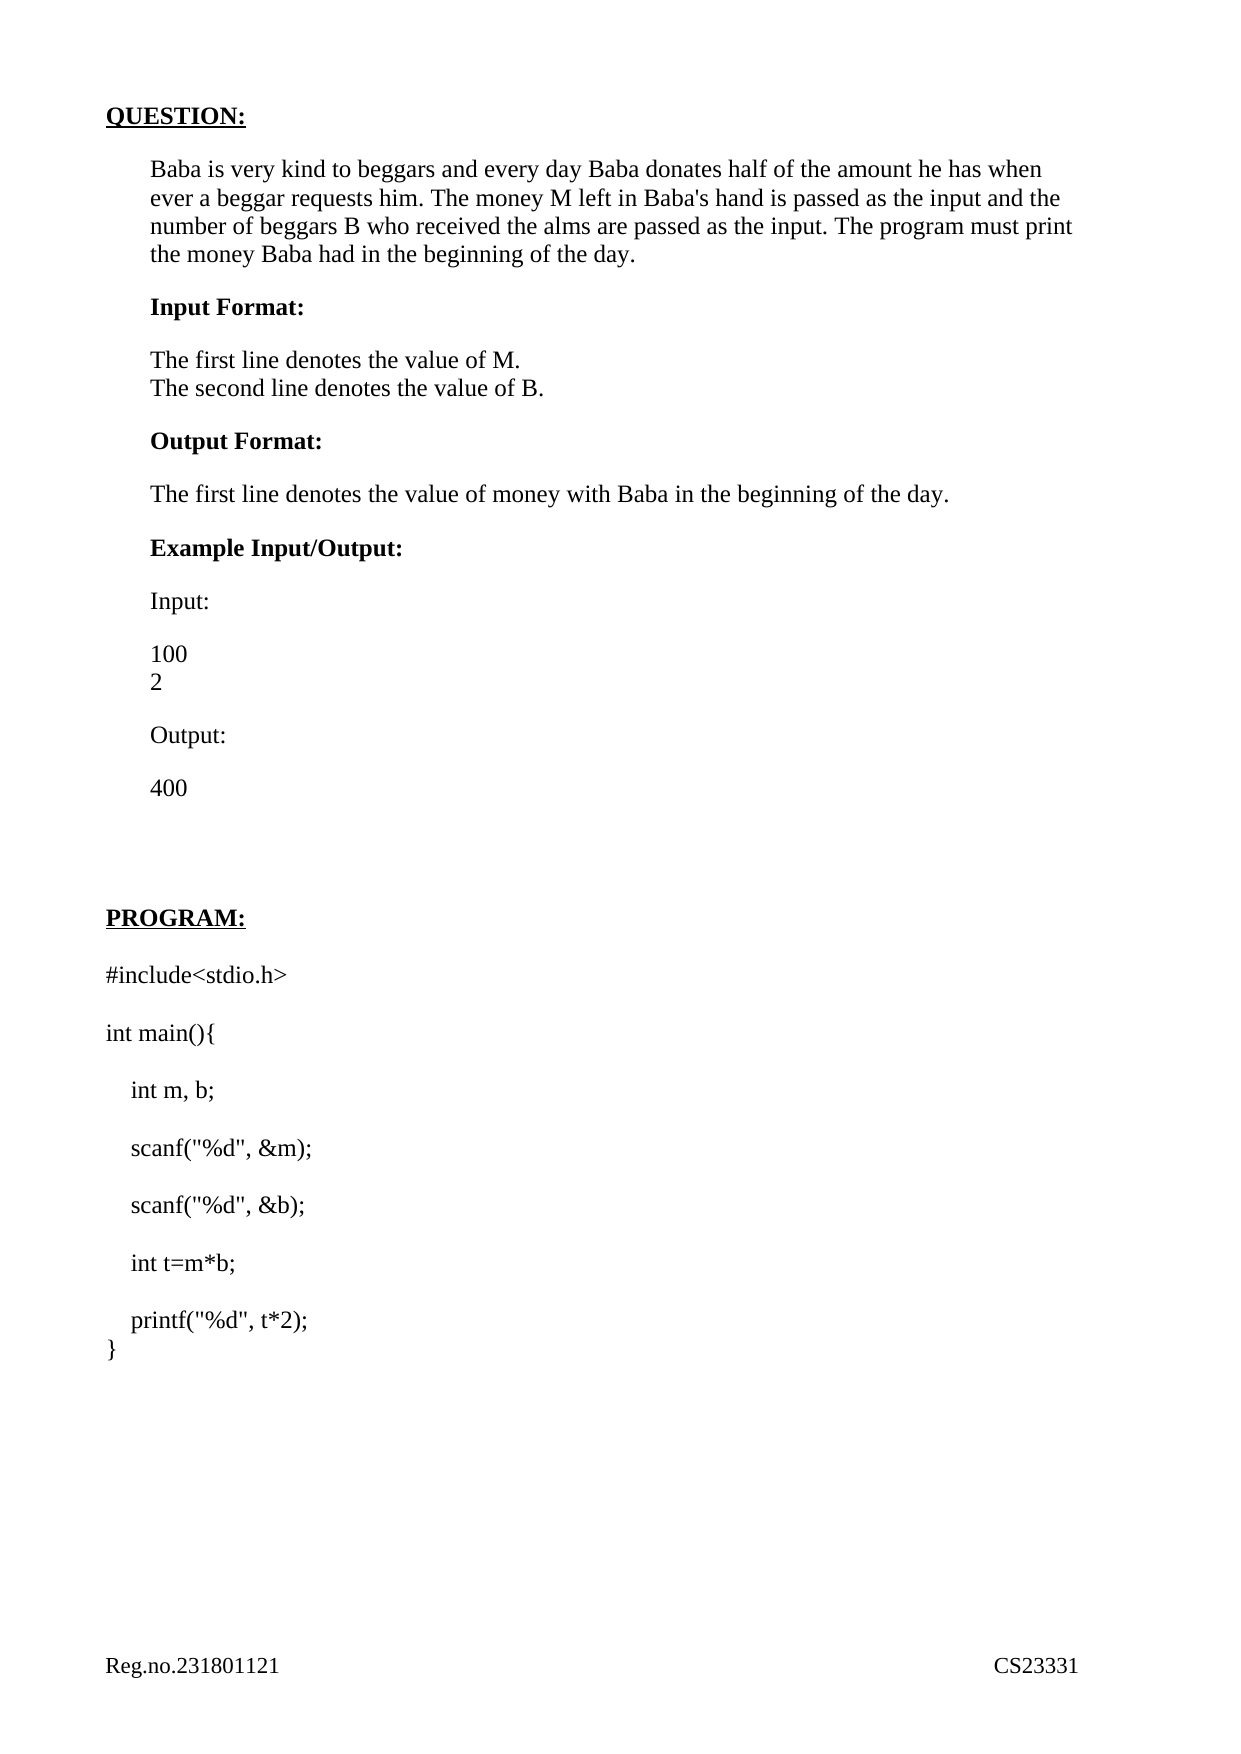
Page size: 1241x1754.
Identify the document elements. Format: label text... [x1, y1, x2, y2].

text Output Format: [150, 427, 1080, 455]
text scanf("%d", &b); [106, 1190, 1155, 1219]
text The first line denotes the value of money with Baba in the beginning of the day. [150, 480, 1080, 508]
text Input Format: [150, 293, 1080, 321]
text } [106, 1334, 1155, 1363]
text PROGRAM: [106, 903, 1155, 932]
text Baba is very kind to beggars and every day Baba donates half of the amount he has when ever a beggar requests him. The money M left in Baba's hand is passed as the input and the number of beggars B who received the alms are passed as the input. The program must print the money Baba had in the beginning of the day. [150, 155, 1080, 268]
text Input: [150, 587, 1080, 615]
text Example Input/Output: [150, 533, 1080, 562]
text #include<stdio.h> [106, 960, 1155, 989]
text int m, b; [106, 1075, 1155, 1104]
text 400 [150, 774, 1080, 802]
text int main(){ [106, 1018, 1155, 1047]
text QUESTION: [106, 101, 1155, 130]
text printf("%d", t*2); [106, 1305, 1155, 1334]
text 100 2 [150, 640, 1080, 696]
text Output: [150, 721, 1080, 749]
text The first line denotes the value of M. The second line denotes the value of B. [150, 346, 1080, 402]
text scanf("%d", &m); [106, 1133, 1155, 1162]
text int t=m*b; [106, 1248, 1155, 1277]
